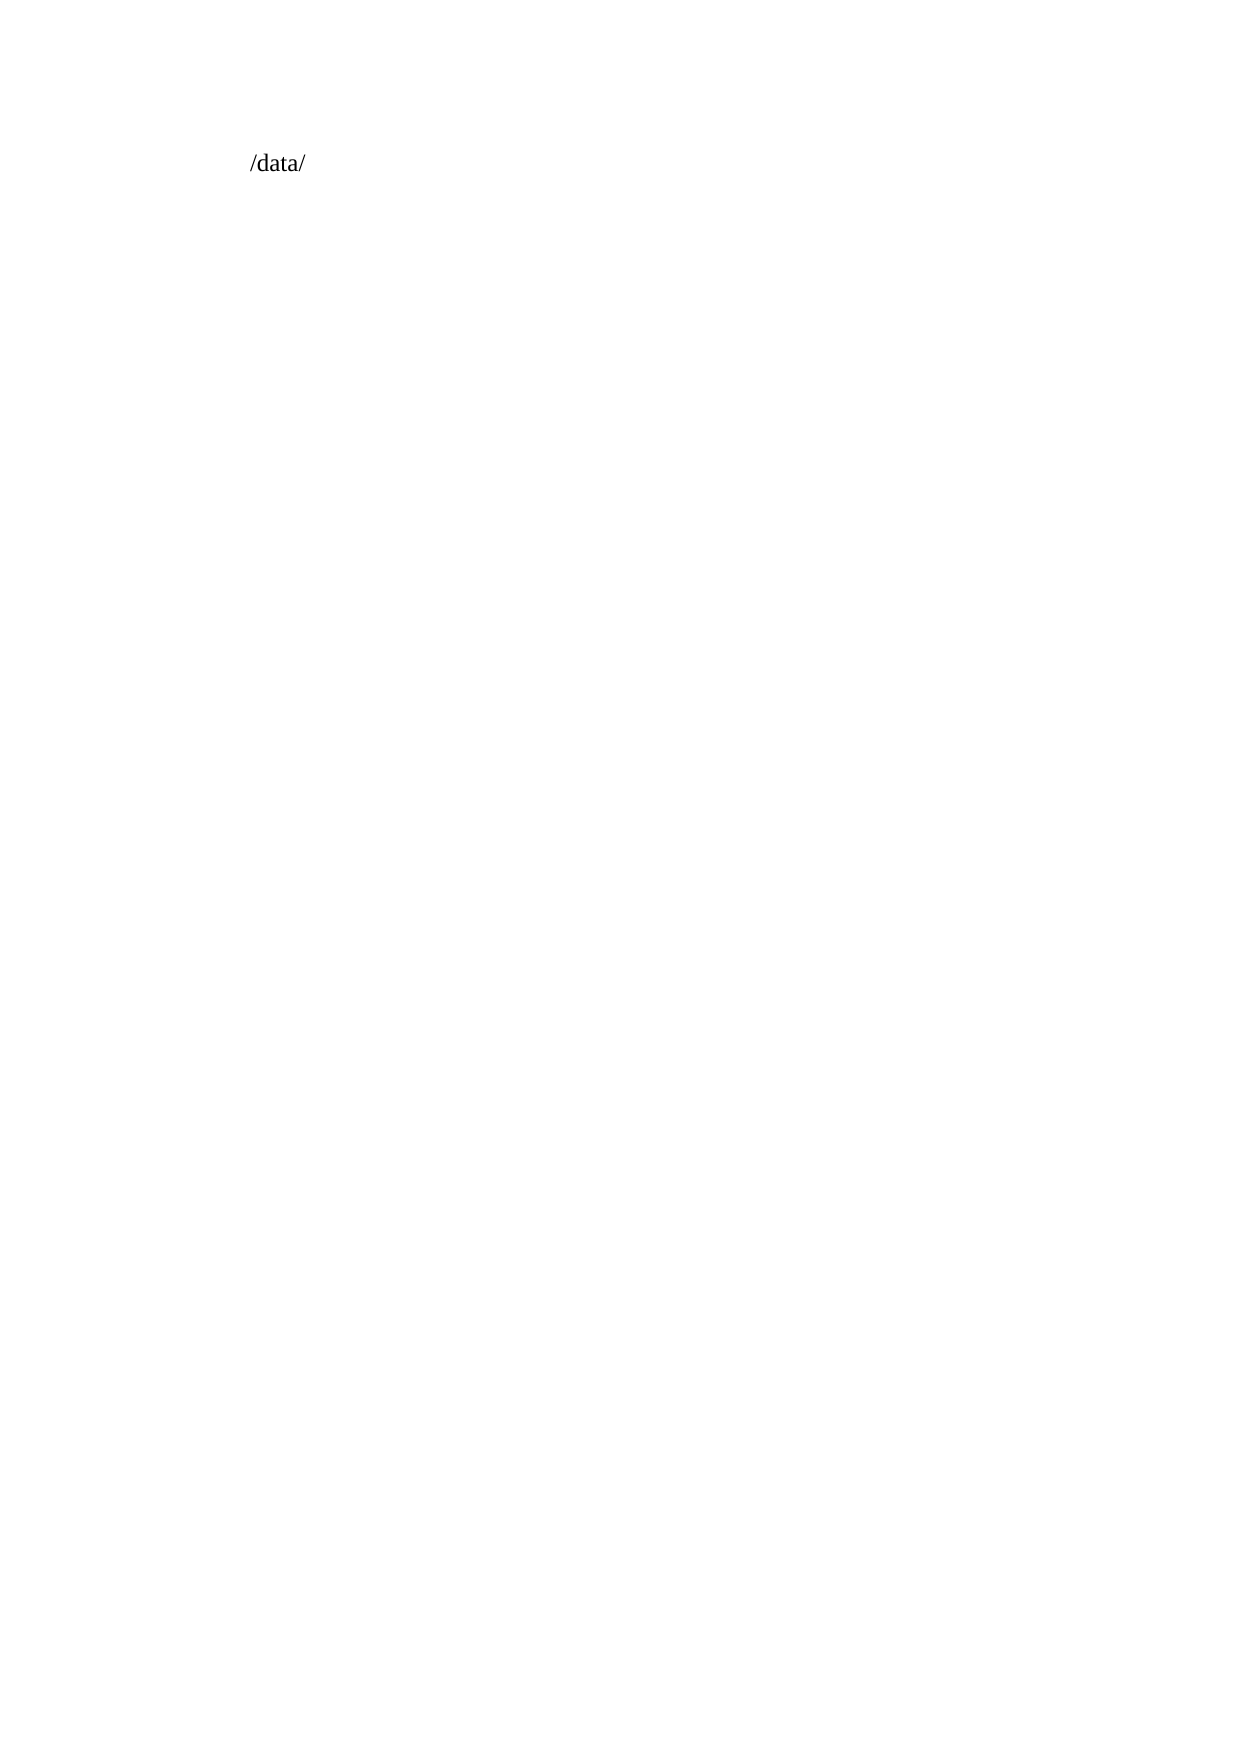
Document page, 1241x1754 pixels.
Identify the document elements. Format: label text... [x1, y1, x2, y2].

text /data/ [148, 148, 1093, 176]
